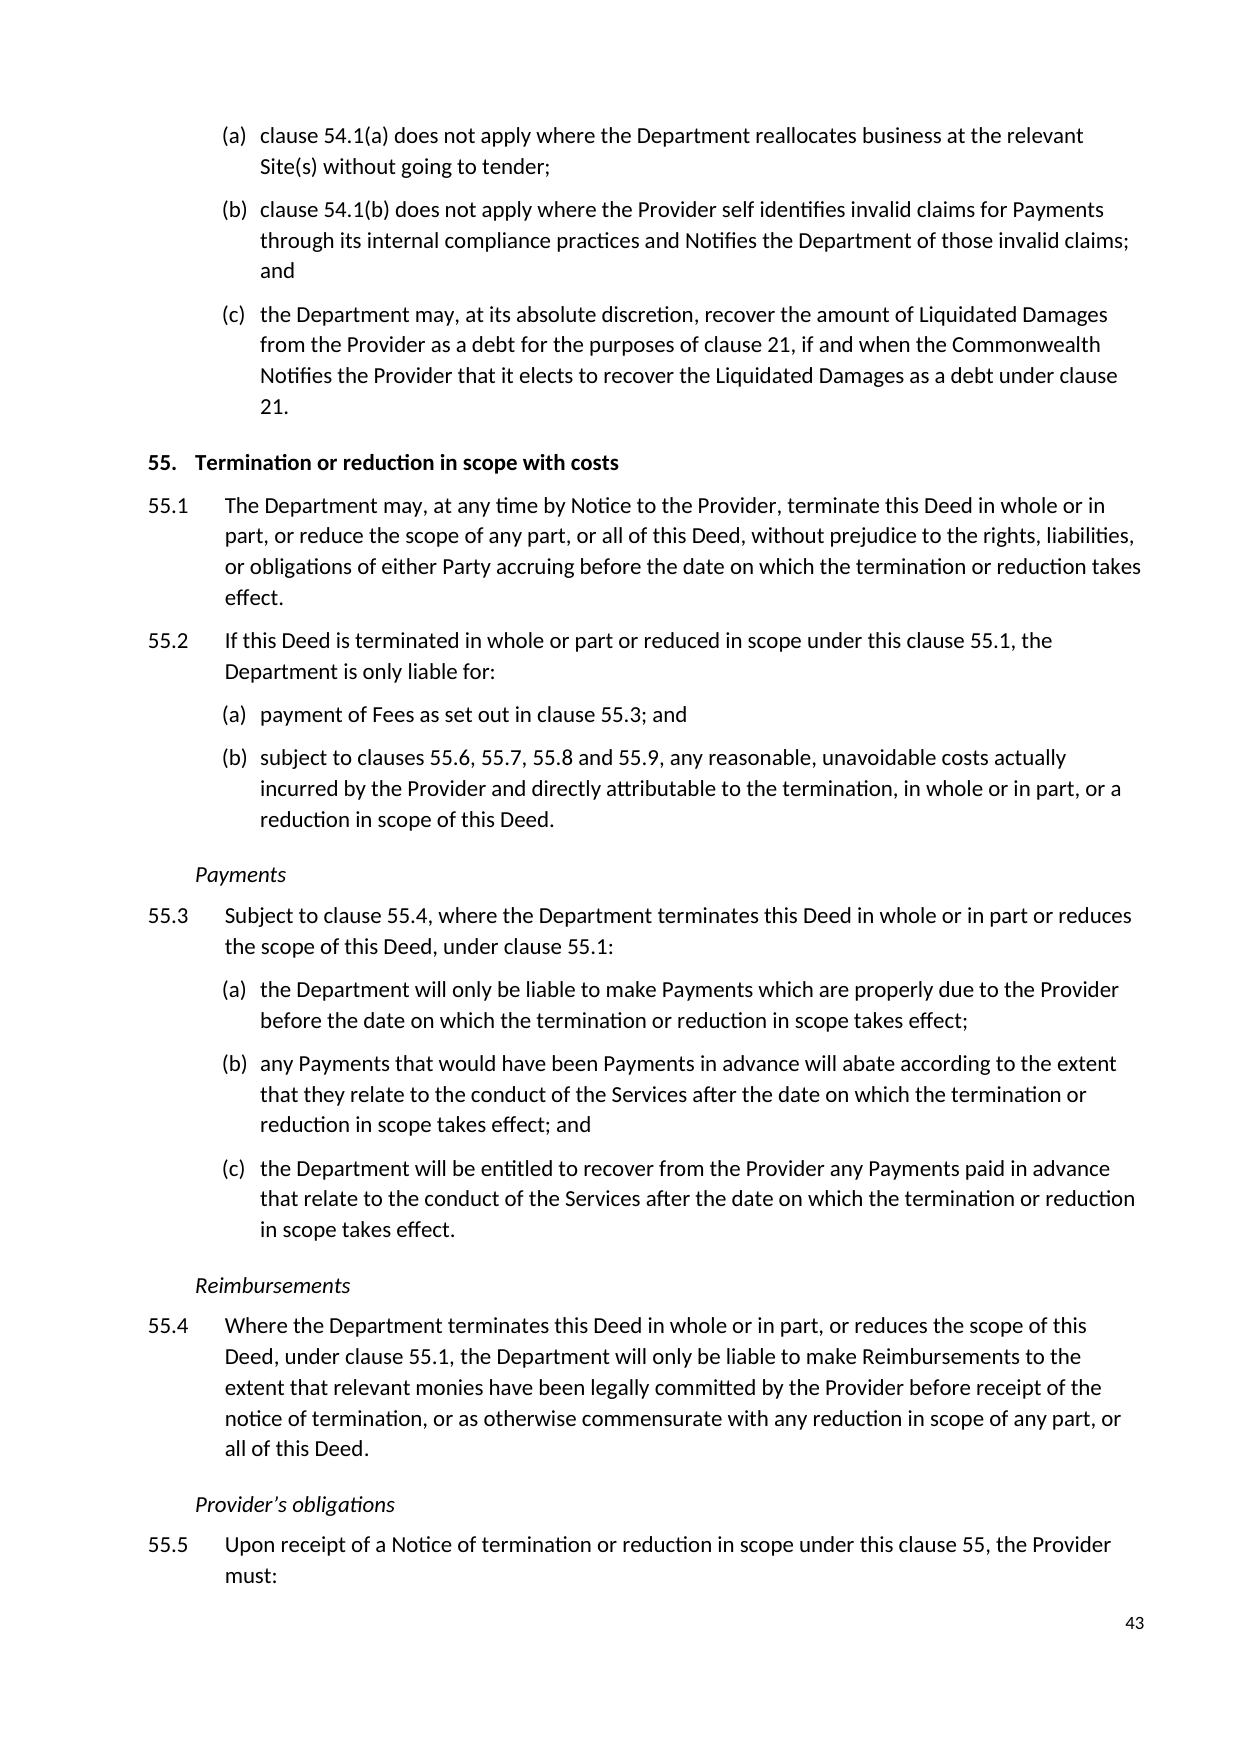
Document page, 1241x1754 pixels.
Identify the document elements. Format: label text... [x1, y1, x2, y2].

text the Department may, at its absolute discretion, recover the amount of Liquidated Damages from the Provider as a debt for the purposes of clause 21, if and when the Commonwealth Notifies the Provider that it elects to recover the Liquidated Damages as a debt under clause 21. [222, 300, 1144, 420]
text clause 54.1(b) does not apply where the Provider self identifies invalid claims for Payments through its internal compliance practices and Notifies the Department of those invalid claims; and [222, 195, 1144, 284]
text Termination or reduction in scope with costs [148, 448, 1144, 476]
text Where the Department terminates this Deed in whole or in part, or reduces the scope of this Deed, under clause 55.1, the Department will only be liable to make Reimbursements to the extent that relevant monies have been legally committed by the Provider before receipt of the notice of termination, or as otherwise commensurate with any reduction in scope of any part, or all of this Deed. [148, 1311, 1144, 1462]
text the Department will be entitled to recover from the Provider any Payments paid in advance that relate to the conduct of the Services after the date on which the termination or reduction in scope takes effect. [222, 1154, 1144, 1243]
subtitle Reimbursements [118, 1271, 1144, 1299]
subtitle Provider’s obligations [118, 1490, 1144, 1518]
text clause 54.1(a) does not apply where the Department reallocates business at the relevant Site(s) without going to tender; [222, 121, 1144, 180]
subtitle Payments [118, 861, 1144, 889]
text subject to clauses 55.6, 55.7, 55.8 and 55.9, any reasonable, unavoidable costs actually incurred by the Provider and directly attributable to the termination, in whole or in part, or a reduction in scope of this Deed. [222, 743, 1144, 833]
text the Department will only be liable to make Payments which are properly due to the Provider before the date on which the termination or reduction in scope takes effect; [222, 975, 1144, 1034]
text Subject to clause 55.4, where the Department terminates this Deed in whole or in part or reduces the scope of this Deed, under clause 55.1: [148, 901, 1144, 960]
text Upon receipt of a Notice of termination or reduction in scope under this clause 55, the Provider must: [148, 1531, 1144, 1589]
text any Payments that would have been Payments in advance will abate according to the extent that they relate to the conduct of the Services after the date on which the termination or reduction in scope takes effect; and [222, 1049, 1144, 1138]
text The Department may, at any time by Notice to the Provider, terminate this Deed in whole or in part, or reduce the scope of any part, or all of this Deed, without prejudice to the rights, liabilities, or obligations of either Party accruing before the date on which the termination or reduction takes effect. [148, 491, 1144, 611]
text If this Deed is terminated in whole or part or reduced in scope under this clause 55.1, the Department is only liable for: [148, 626, 1144, 685]
text payment of Fees as set out in clause 55.3; and [222, 700, 1144, 728]
